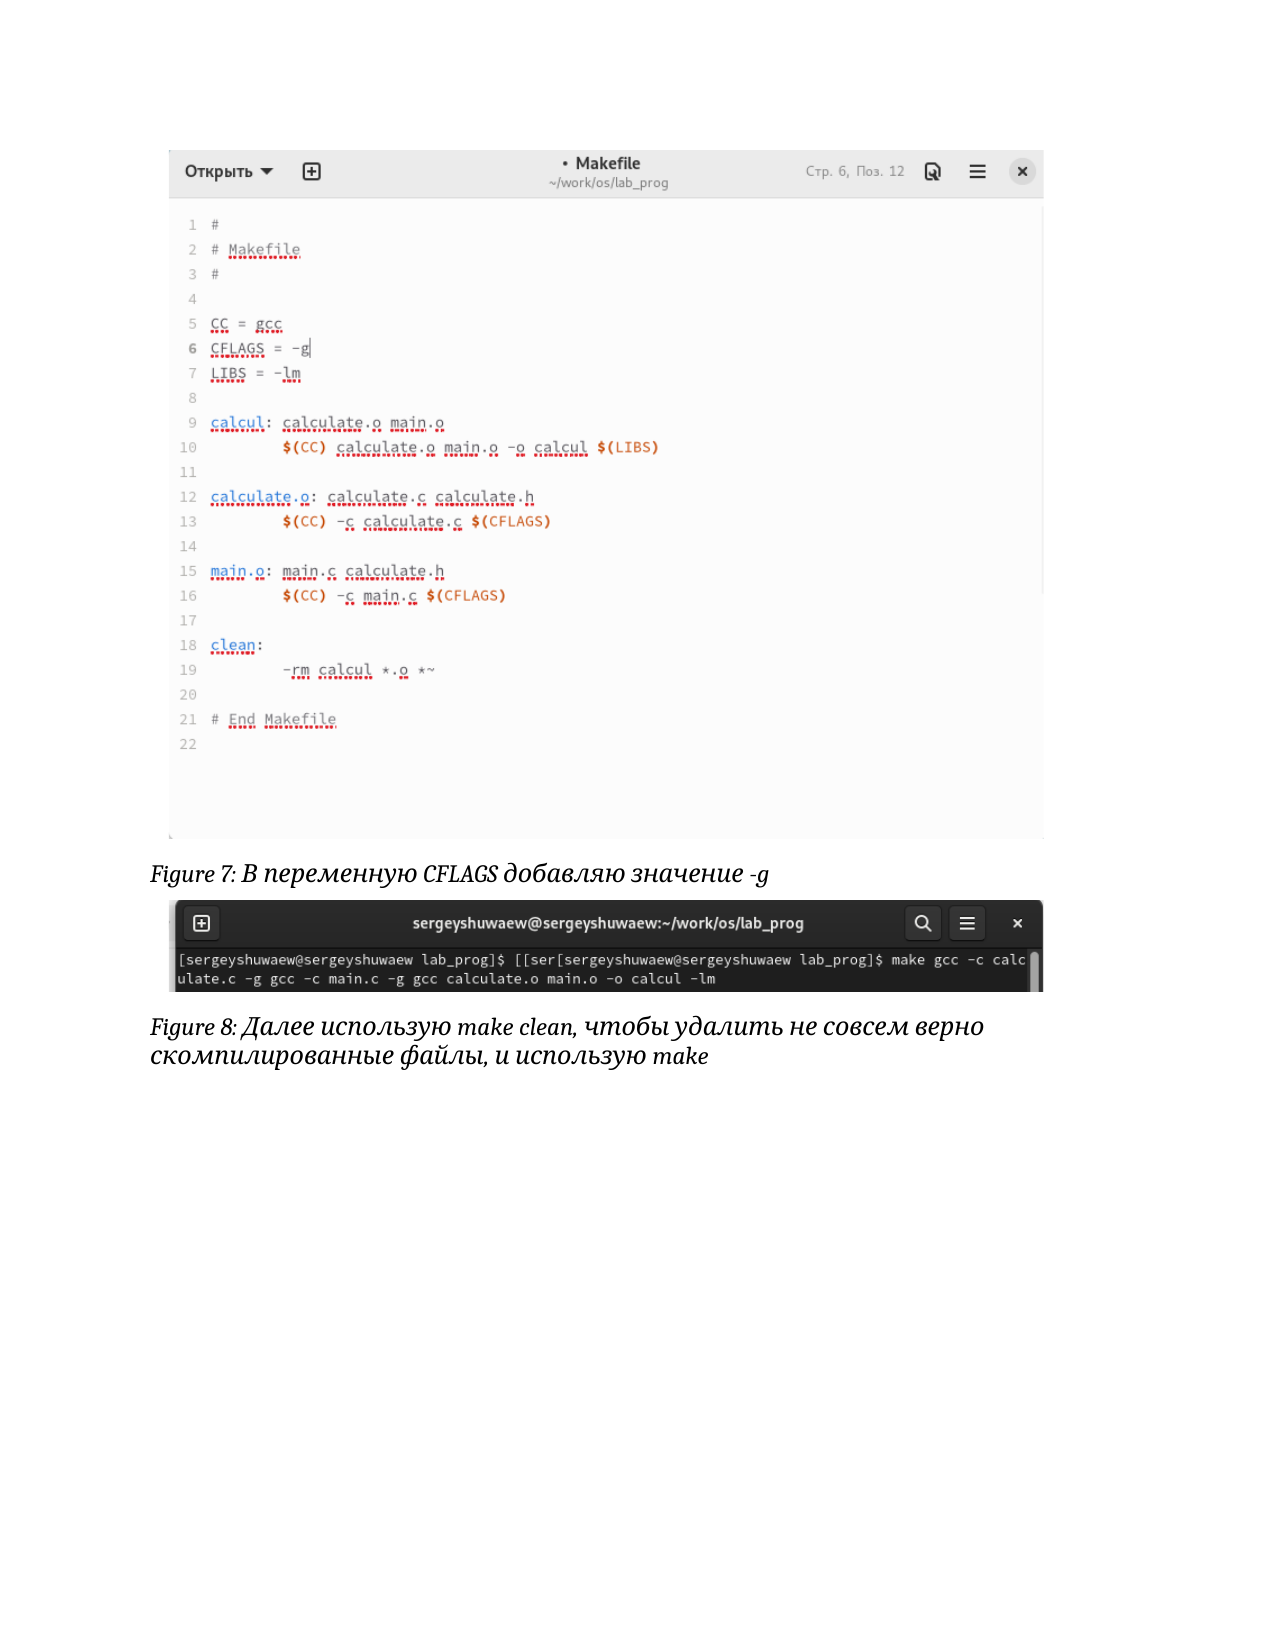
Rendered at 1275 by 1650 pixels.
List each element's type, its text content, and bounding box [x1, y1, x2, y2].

text Figure 8: Далее использую make clean, чтобы удалить не совсем верно скомпилированные файлы, и использую make [150, 1013, 1125, 1070]
picture [168, 150, 1044, 839]
picture [168, 900, 1044, 992]
text Figure 7: В переменную CFLAGS добавляю значение -g [150, 859, 1125, 888]
